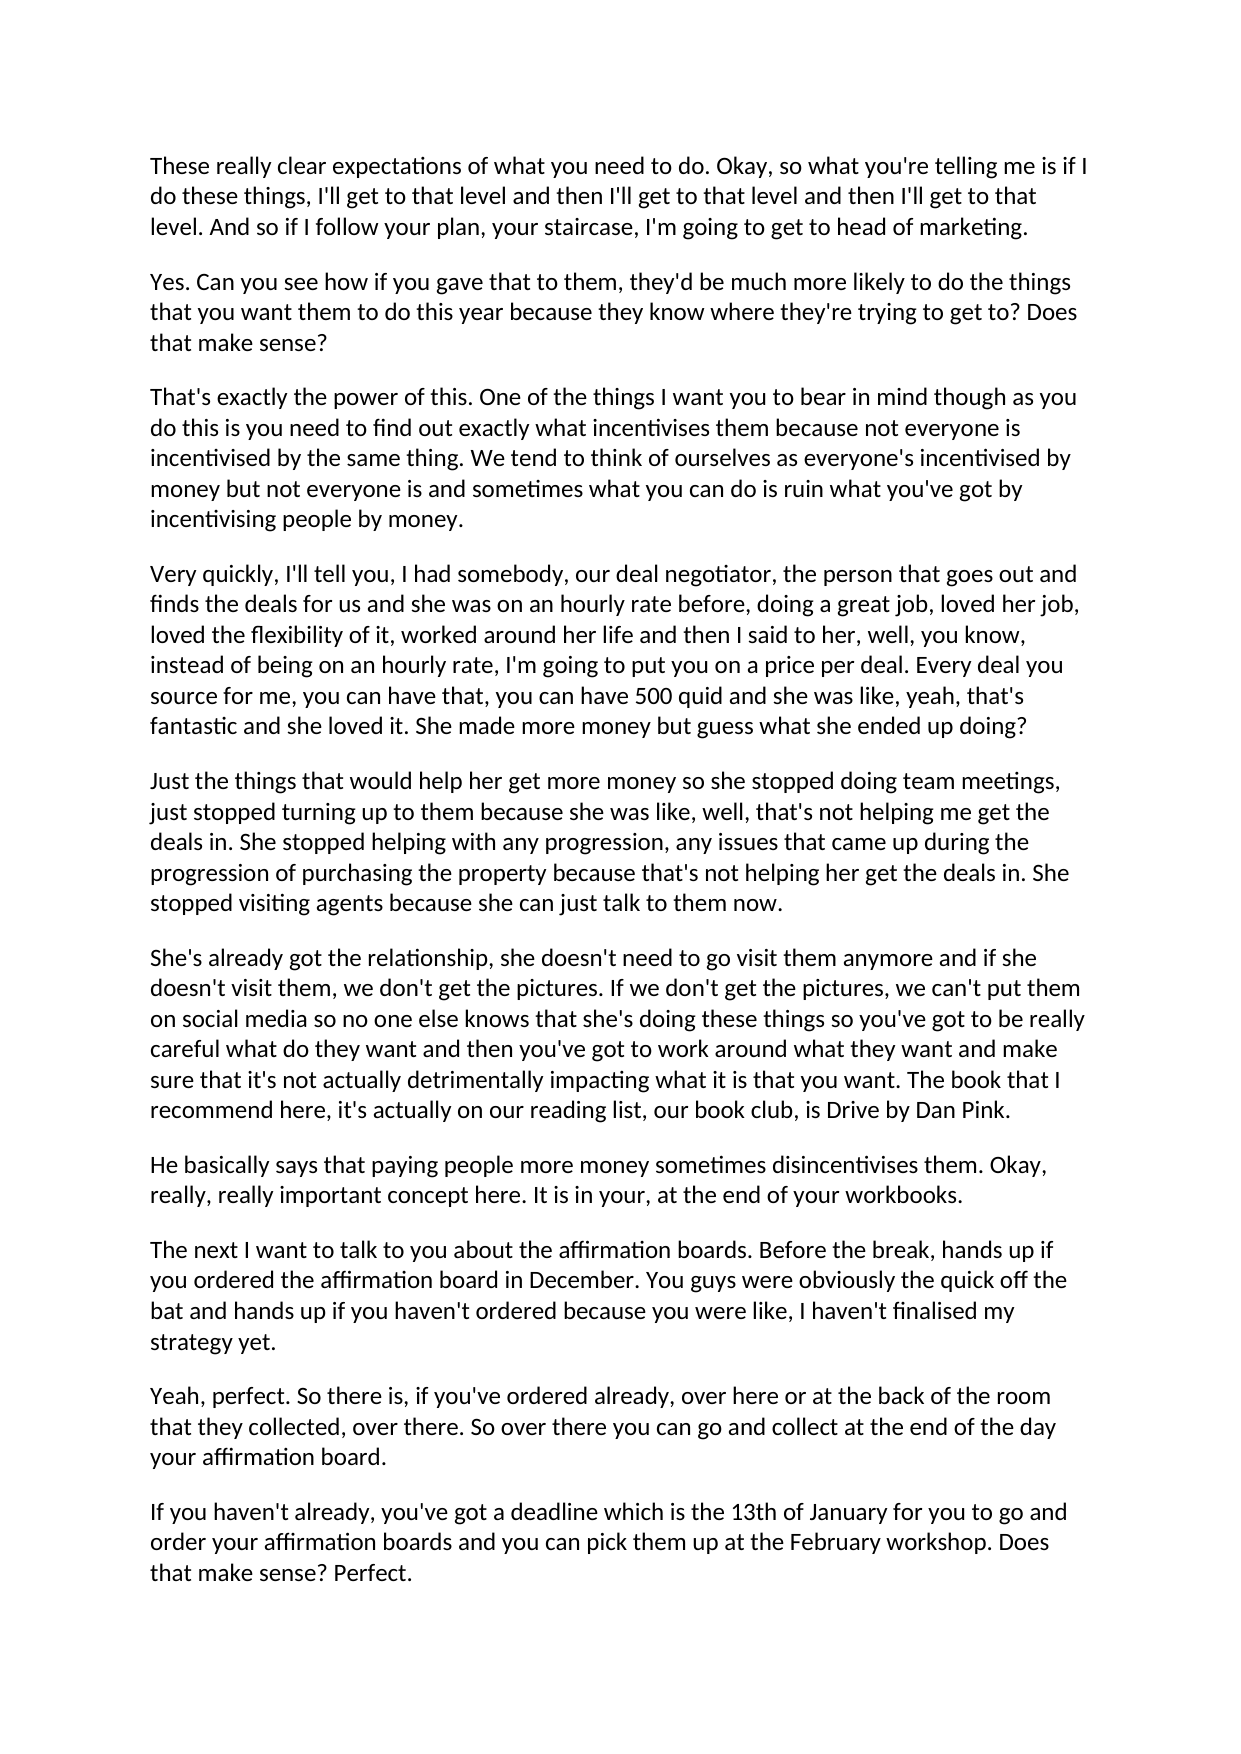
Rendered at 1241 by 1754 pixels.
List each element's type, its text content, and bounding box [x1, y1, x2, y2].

text Very quickly, I'll tell you, I had somebody, our deal negotiator, the person that goes out and finds the deals for us and she was on an hourly rate before, doing a great job, loved her job, loved the flexibility of it, worked around her life and then I said to her, well, you know, instead of being on an hourly rate, I'm going to put you on a price per deal. Every deal you source for me, you can have that, you can have 500 quid and she was like, yeah, that's fantastic and she loved it. She made more money but guess what she ended up doing? [150, 558, 1090, 741]
text She's already got the relationship, she doesn't need to go visit them anymore and if she doesn't visit them, we don't get the pictures. If we don't get the pictures, we can't put them on social media so no one else knows that she's doing these things so you've got to be really careful what do they want and then you've got to work around what they want and make sure that it's not actually detrimentally impacting what it is that you want. The book that I recommend here, it's actually on our reading list, our book club, is Drive by Dan Pink. [150, 942, 1090, 1125]
text These really clear expectations of what you need to do. Okay, so what you're telling me is if I do these things, I'll get to that level and then I'll get to that level and then I'll get to that level. And so if I follow your plan, your staircase, I'm going to get to head of marketing. [150, 150, 1090, 242]
text Yeah, perfect. So there is, if you've ordered already, over here or at the back of the room that they collected, over there. So over there you can go and collect at the end of the day your affirmation board. [150, 1380, 1090, 1472]
text Just the things that would help her get more money so she stopped doing team meetings, just stopped turning up to them because she was like, well, that's not helping me get the deals in. She stopped helping with any progression, any issues that came up during the progression of purchasing the property because that's not helping her get the deals in. She stopped visiting agents because she can just talk to them now. [150, 765, 1090, 918]
text Yes. Can you see how if you gave that to them, they'd be much more likely to do the things that you want them to do this year because they know where they're trying to get to? Does that make sense? [150, 266, 1090, 357]
text The next I want to talk to you about the affirmation boards. Before the break, hands up if you ordered the affirmation board in December. You guys were obviously the quick off the bat and hands up if you haven't ordered because you were like, I haven't finalised my strategy yet. [150, 1234, 1090, 1356]
text That's exactly the power of this. One of the things I want you to bear in mind though as you do this is you need to find out exactly what incentivises them because not everyone is incentivised by the same thing. We tend to think of ourselves as everyone's incentivised by money but not everyone is and sometimes what you can do is ruin what you've got by incentivising people by money. [150, 381, 1090, 534]
text He basically says that paying people more money sometimes disincentivises them. Okay, really, really important concept here. It is in your, at the end of your workbooks. [150, 1149, 1090, 1210]
text If you haven't already, you've got a deadline which is the 13th of January for you to go and order your affirmation boards and you can pick them up at the February workshop. Does that make sense? Perfect. [150, 1496, 1090, 1587]
